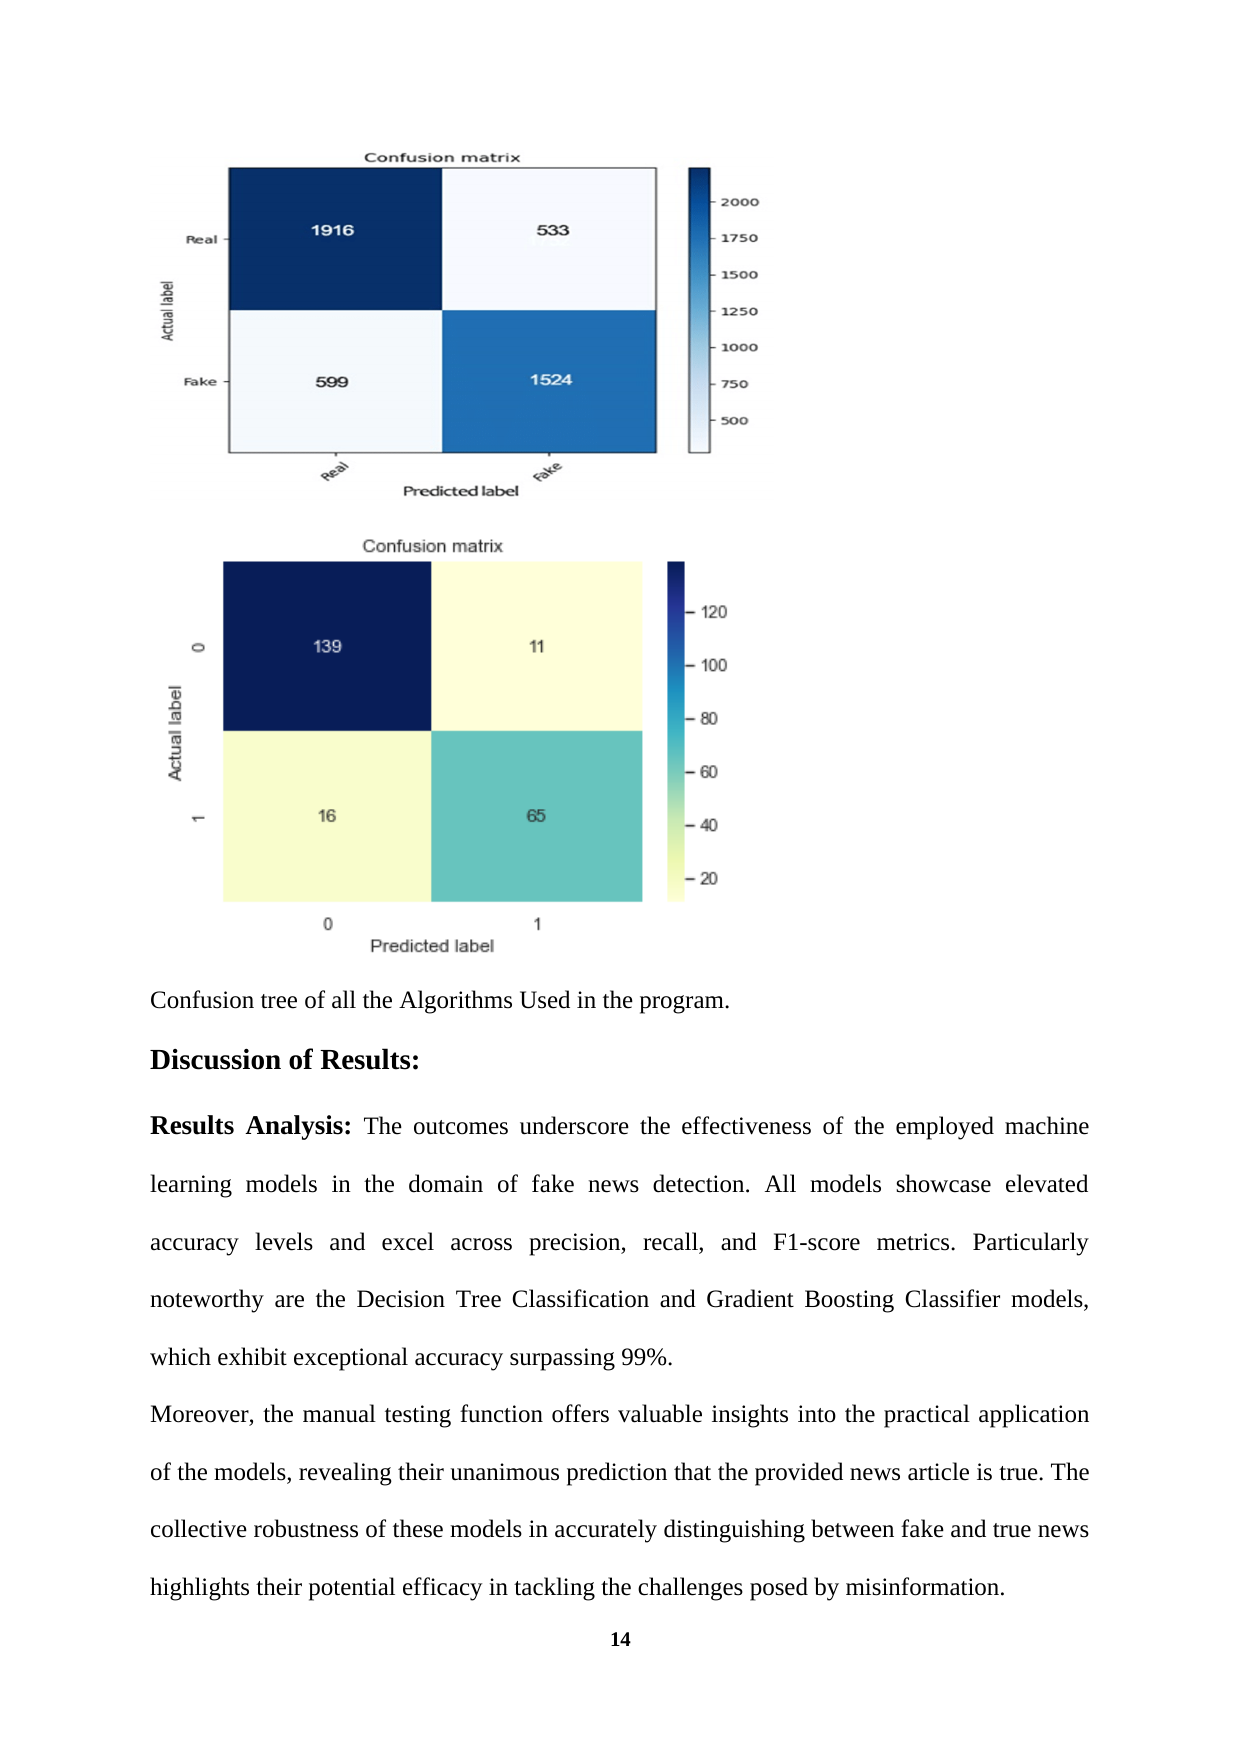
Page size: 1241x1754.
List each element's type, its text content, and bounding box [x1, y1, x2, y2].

picture [150, 150, 774, 500]
picture [150, 533, 749, 957]
text Confusion tree of all the Algorithms Used in the program. [150, 985, 1090, 1013]
text Discussion of Results: [150, 1042, 1090, 1076]
text Results Analysis: The outcomes underscore the effectiveness of the employed machine learning models in the domain of fake news detection. All models showcase elevated accuracy levels and excel across precision, recall, and F1-score metrics. Particularly noteworthy are the Decision Tree Classification and Gradient Boosting Classifier models, which exhibit exceptional accuracy surpassing 99%. [150, 1109, 1090, 1371]
text Moreover, the manual testing function offers valuable insights into the practical application of the models, revealing their unanimous prediction that the provided news article is true. The collective robustness of these models in accurately distinguishing between fake and true news highlights their potential efficacy in tackling the challenges posed by misinformation. [150, 1399, 1090, 1601]
